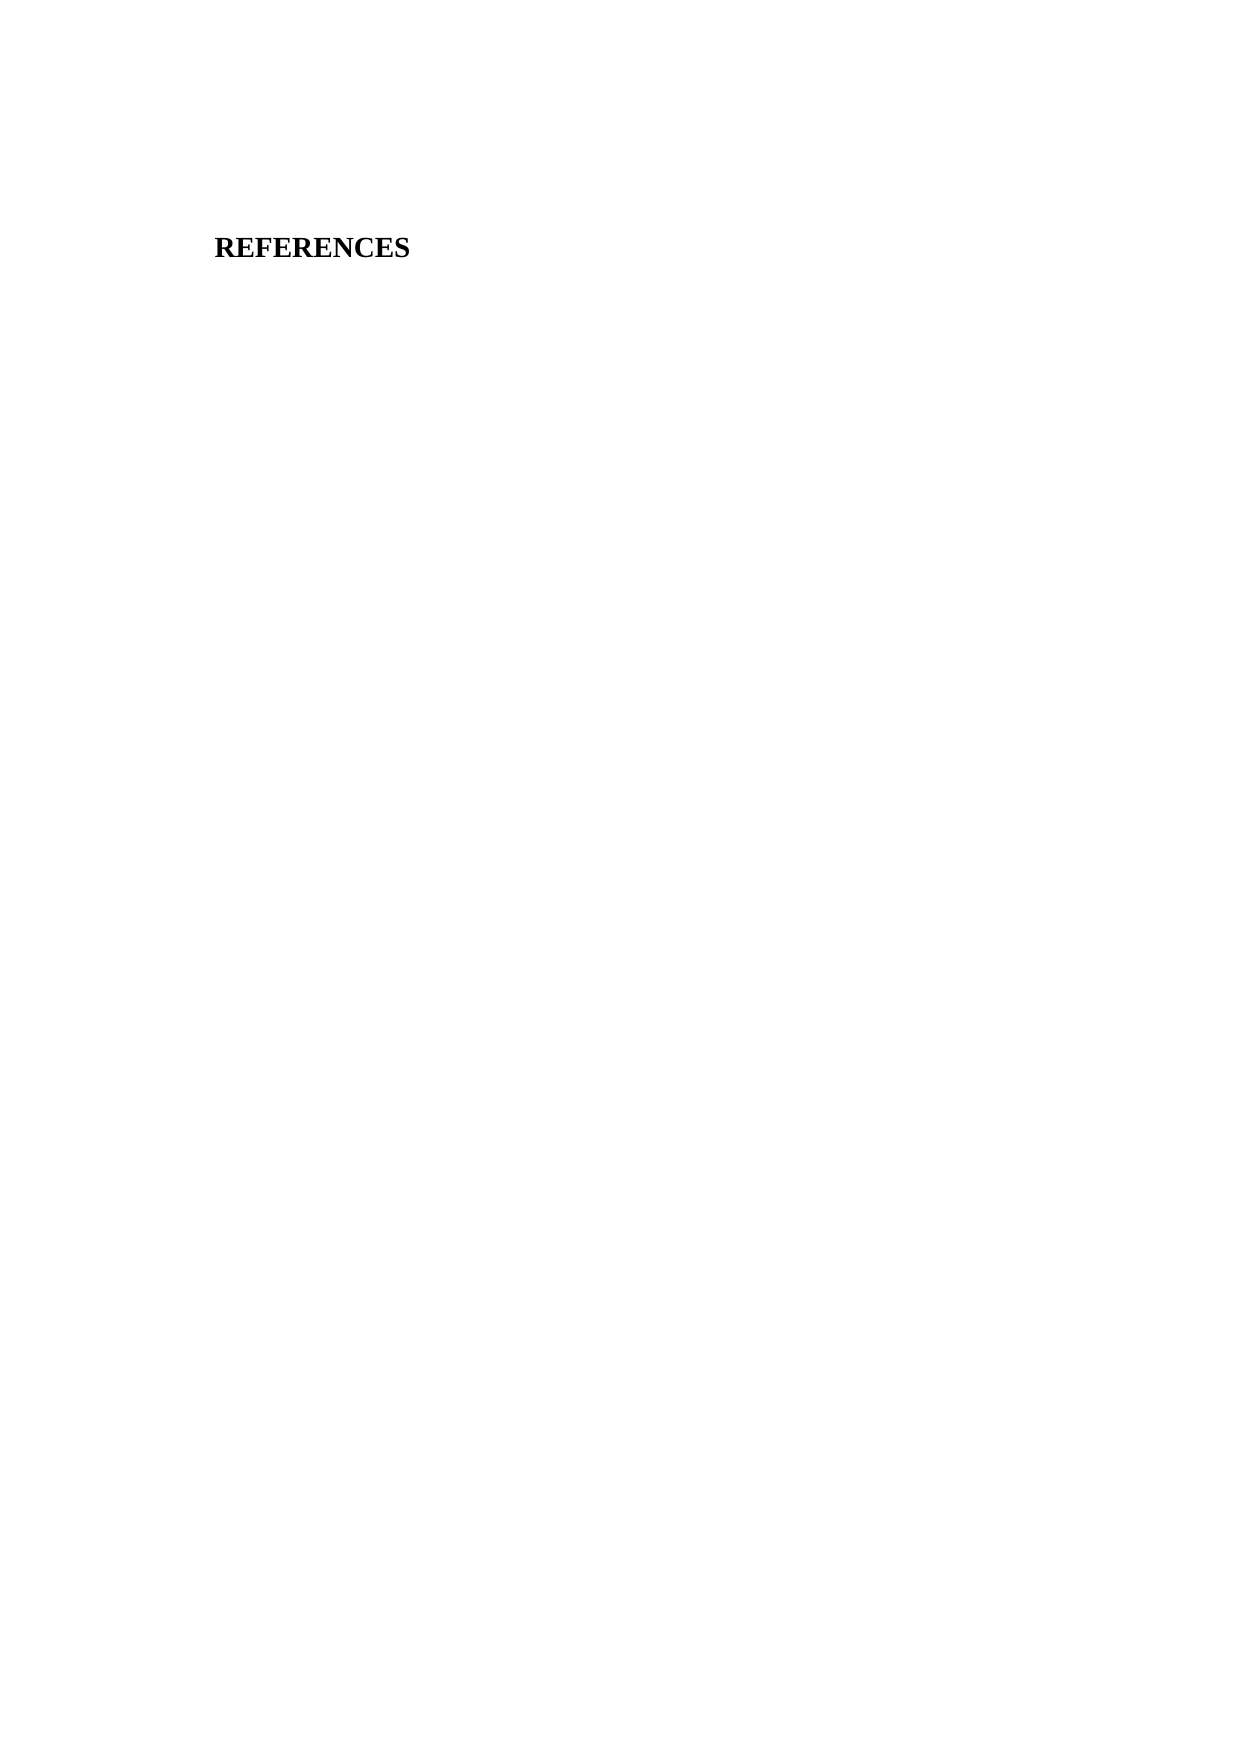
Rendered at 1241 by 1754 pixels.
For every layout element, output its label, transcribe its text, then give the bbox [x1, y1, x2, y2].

subtitle REFERENCES [214, 231, 1065, 264]
